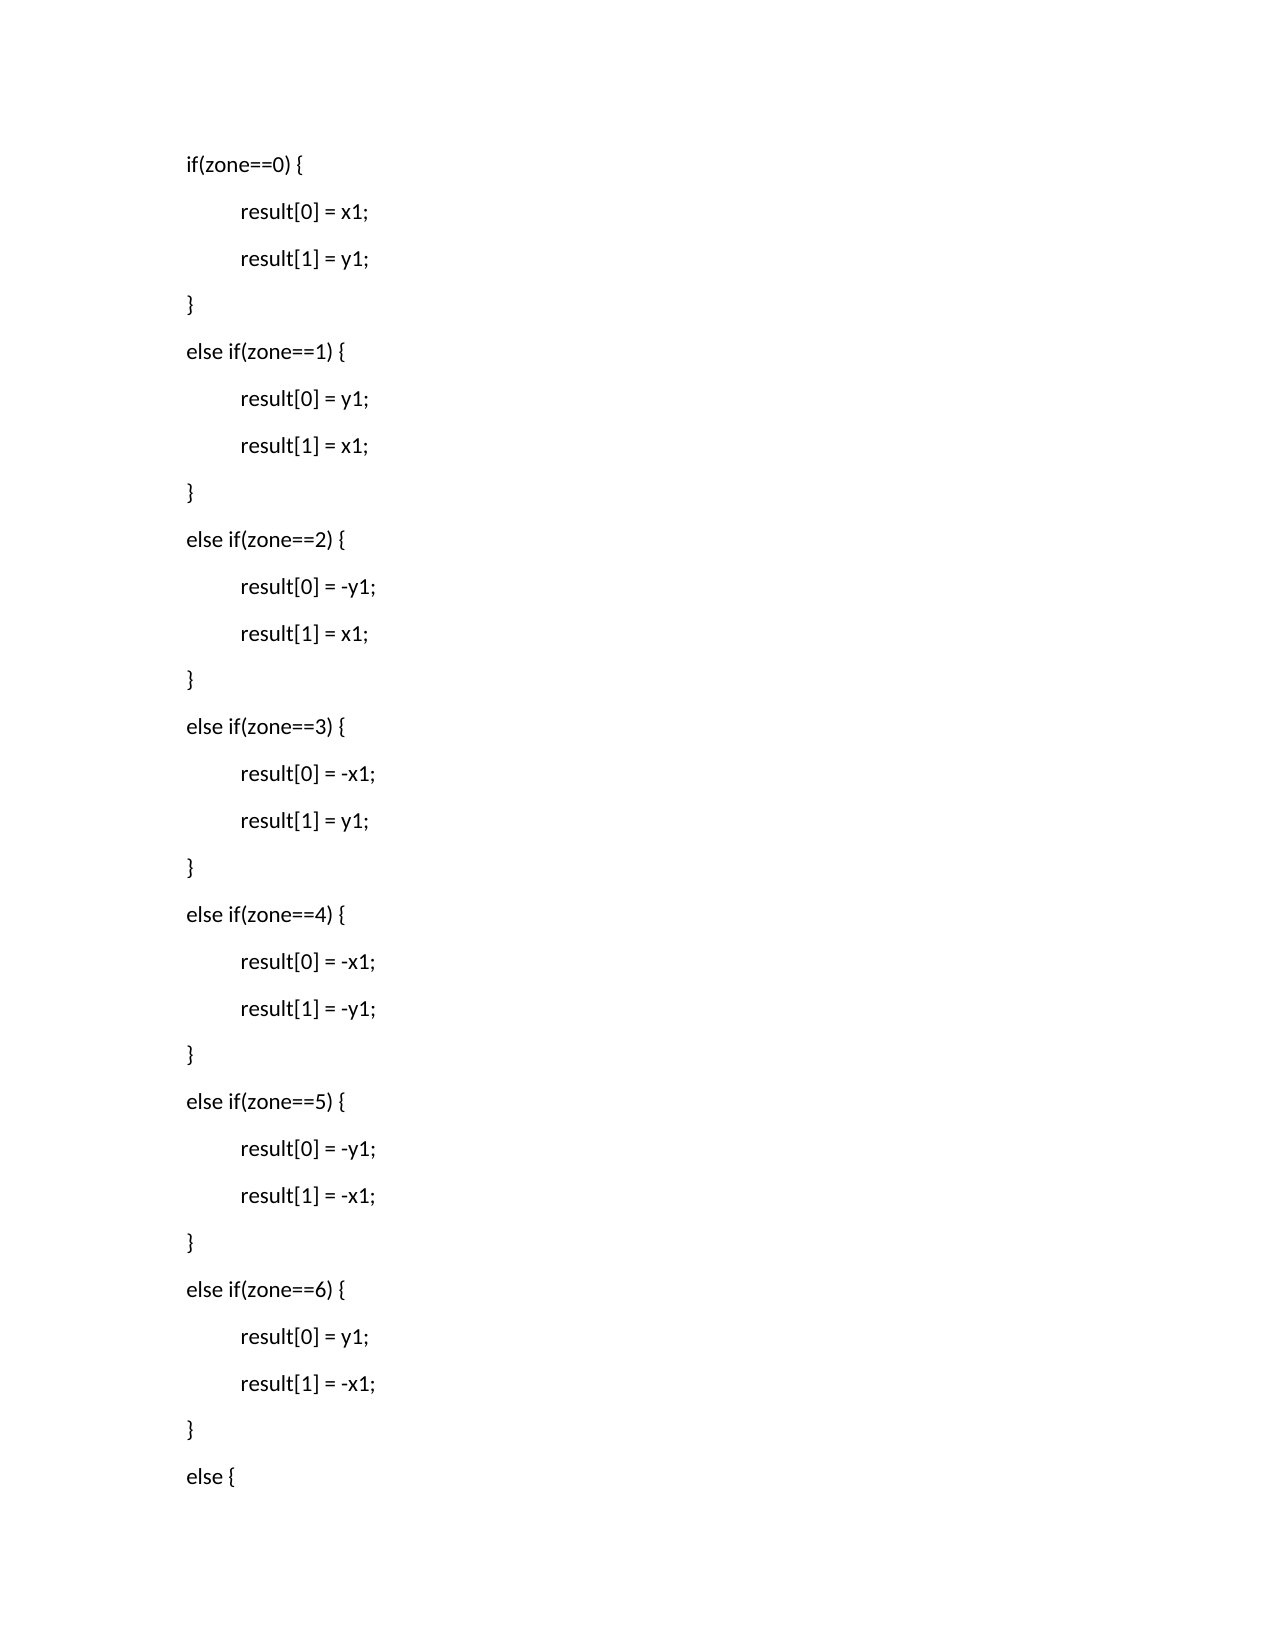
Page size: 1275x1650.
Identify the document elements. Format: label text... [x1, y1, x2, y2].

text if(zone==0) { [150, 150, 1125, 178]
text } [150, 853, 1125, 881]
text result[0] = -x1; [150, 947, 1125, 975]
text } [150, 1041, 1125, 1069]
text else if(zone==2) { [150, 525, 1125, 553]
text result[0] = y1; [150, 1322, 1125, 1350]
text result[1] = -y1; [150, 994, 1125, 1022]
text else if(zone==4) { [150, 900, 1125, 928]
text } [150, 1416, 1125, 1444]
text result[1] = y1; [150, 806, 1125, 834]
text else if(zone==5) { [150, 1087, 1125, 1116]
text } [150, 478, 1125, 506]
text result[1] = -x1; [150, 1181, 1125, 1209]
text result[1] = x1; [150, 619, 1125, 647]
text } [150, 1228, 1125, 1256]
text result[0] = -y1; [150, 572, 1125, 600]
text result[0] = x1; [150, 197, 1125, 225]
text else { [150, 1462, 1125, 1491]
text result[1] = y1; [150, 244, 1125, 272]
text else if(zone==1) { [150, 337, 1125, 366]
text result[0] = -x1; [150, 759, 1125, 787]
text result[1] = x1; [150, 431, 1125, 459]
text result[1] = -x1; [150, 1369, 1125, 1397]
text else if(zone==3) { [150, 712, 1125, 741]
text result[0] = y1; [150, 384, 1125, 412]
text } [150, 666, 1125, 694]
text else if(zone==6) { [150, 1275, 1125, 1303]
text } [150, 291, 1125, 319]
text result[0] = -y1; [150, 1134, 1125, 1162]
